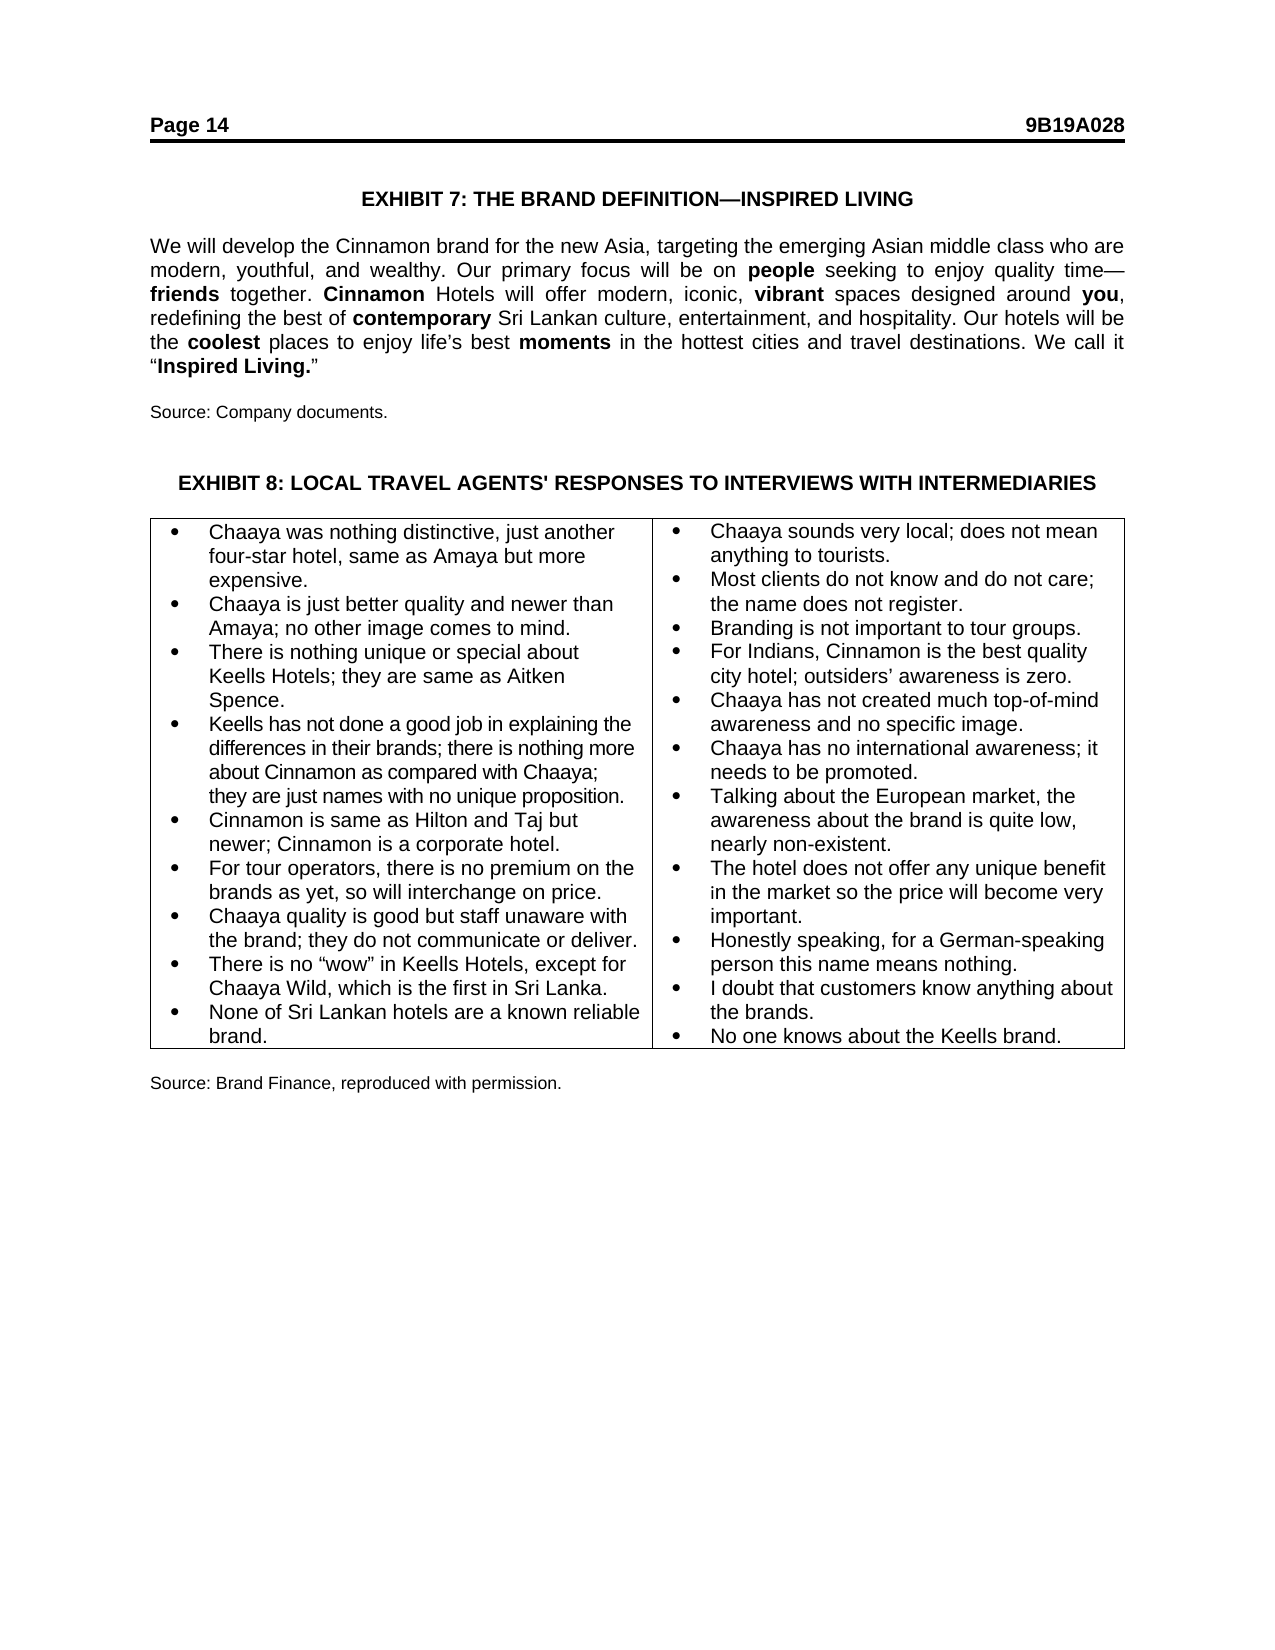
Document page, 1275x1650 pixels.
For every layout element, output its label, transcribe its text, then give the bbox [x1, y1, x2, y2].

subtitle Exhibit 8: local travel agents' Responses to Interviews with intermediaries [150, 470, 1125, 494]
subtitle Exhibit 7: The brand definition—Inspired Living [150, 186, 1125, 210]
text Source: Company documents. [150, 402, 1125, 422]
table_header Chaaya sounds very local; does not mean anything to tourists. Most clients do not know and do not care; the name does not register. Branding is not important to tour groups. For Indians, Cinnamon is the best quality city hotel; outsiders’ awareness is zero. Chaaya has not created much top-of-mind awareness and no specific image. Chaaya has no international awareness; it needs to be promoted. Talking about the European market, the awareness about the brand is quite low, nearly non-existent. The hotel does not offer any unique benefit in the market so the price will become very important. Honestly speaking, for a German-speaking person this name means nothing. I doubt that customers know anything about the brands. No one knows about the Keells brand. [653, 519, 1124, 1048]
table_header Chaaya was nothing distinctive, just another four-star hotel, same as Amaya but more expensive. Chaaya is just better quality and newer than Amaya; no other image comes to mind. There is nothing unique or special about Keells Hotels; they are same as Aitken Spence. Keells has not done a good job in explaining the differences in their brands; there is nothing more about Cinnamon as compared with Chaaya; they are just names with no unique proposition. Cinnamon is same as Hilton and Taj but newer; Cinnamon is a corporate hotel. For tour operators, there is no premium on the brands as yet, so will interchange on price. Chaaya quality is good but staff unaware with the brand; they do not communicate or deliver. There is no “wow” in Keells Hotels, except for Chaaya Wild, which is the first in Sri Lanka. None of Sri Lankan hotels are a known reliable brand. [151, 519, 652, 1048]
text Source: Brand Finance, reproduced with permission. [150, 1073, 1125, 1093]
text We will develop the Cinnamon brand for the new Asia, targeting the emerging Asian middle class who are modern, youthful, and wealthy. Our primary focus will be on people seeking to enjoy quality time—friends together. Cinnamon Hotels will offer modern, iconic, vibrant spaces designed around you, redefining the best of contemporary Sri Lankan culture, entertainment, and hospitality. Our hotels will be the coolest places to enjoy life’s best moments in the hottest cities and travel destinations. We call it “Inspired Living.” [150, 234, 1125, 378]
